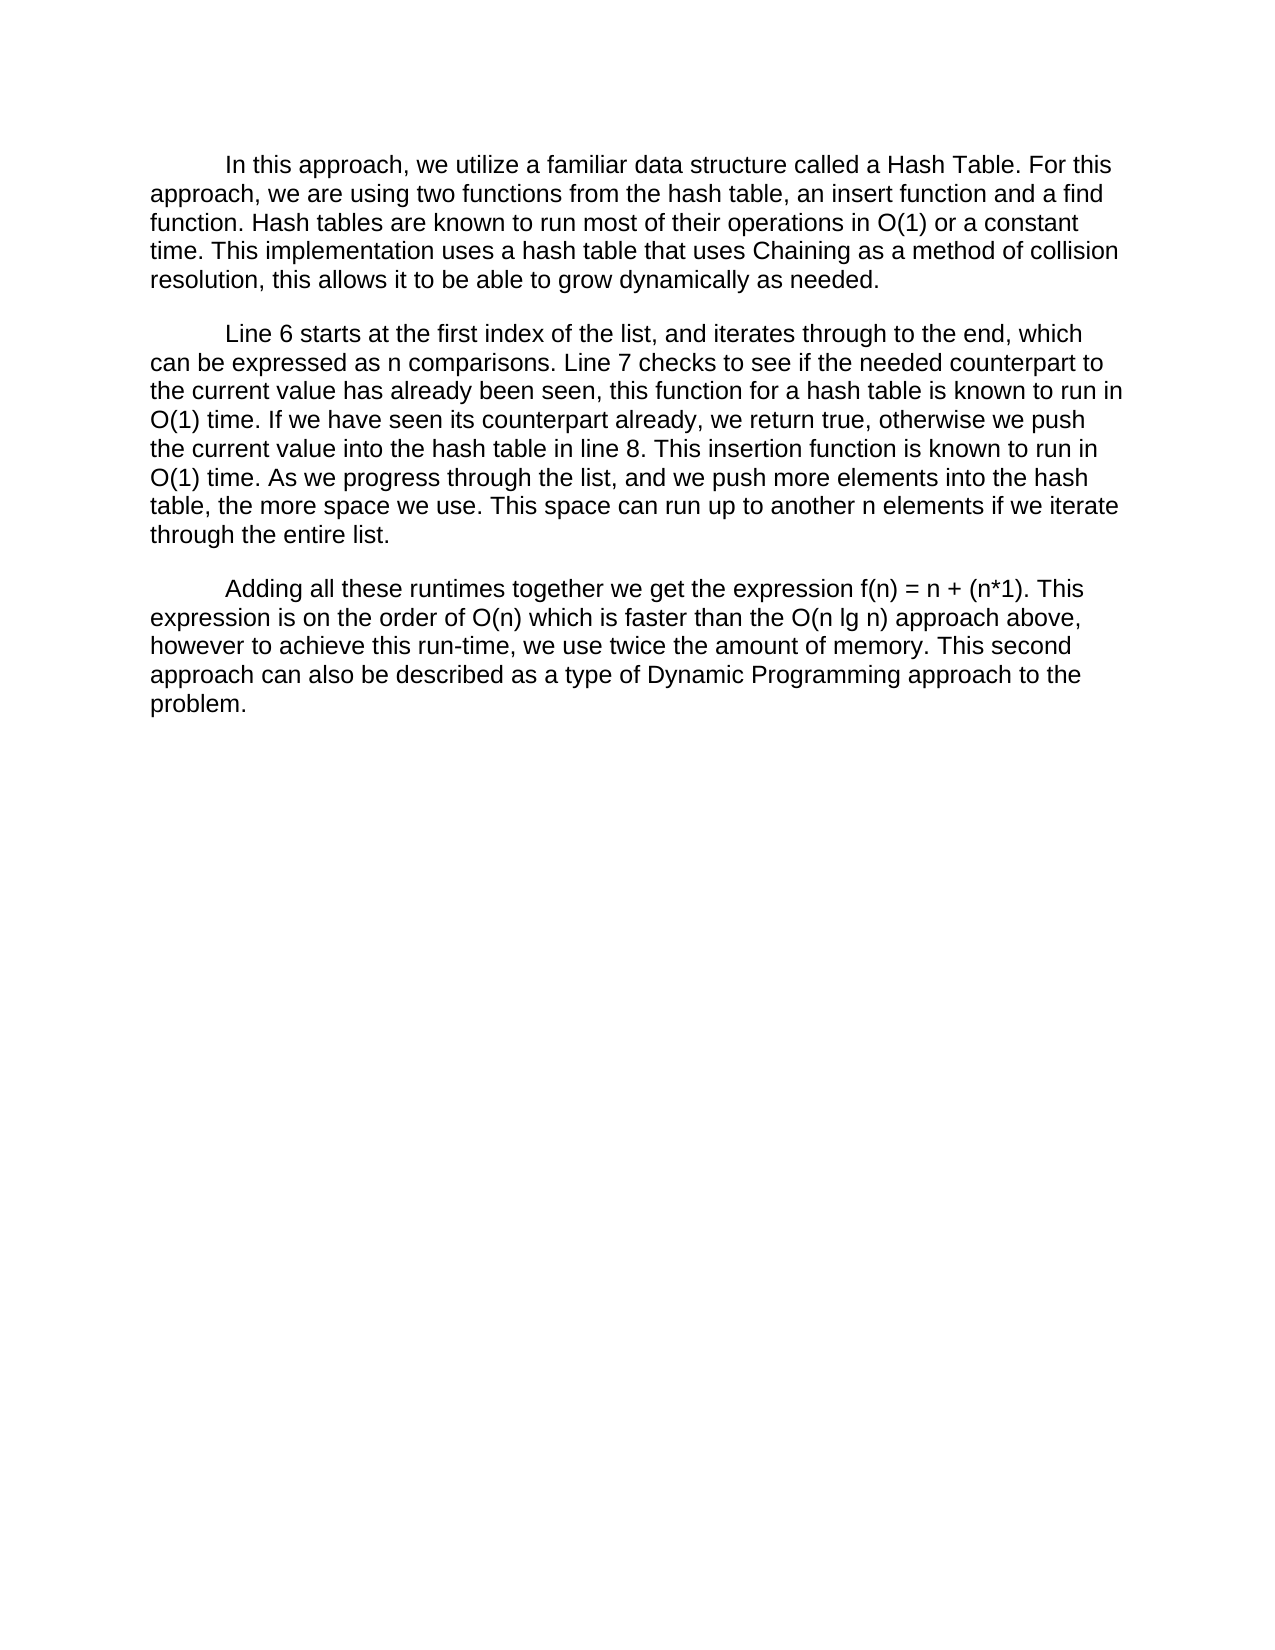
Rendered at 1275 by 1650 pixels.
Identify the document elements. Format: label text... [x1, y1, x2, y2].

text In this approach, we utilize a familiar data structure called a Hash Table. For this approach, we are using two functions from the hash table, an insert function and a find function. Hash tables are known to run most of their operations in O(1) or a constant time. This implementation uses a hash table that uses Chaining as a method of collision resolution, this allows it to be able to grow dynamically as needed. [150, 150, 1125, 294]
text Adding all these runtimes together we get the expression f(n) = n + (n*1). This expression is on the order of O(n) which is faster than the O(n lg n) approach above, however to achieve this run-time, we use twice the amount of memory. This second approach can also be described as a type of Dynamic Programming approach to the problem. [150, 574, 1125, 717]
text Line 6 starts at the first index of the list, and iterates through to the end, which can be expressed as n comparisons. Line 7 checks to see if the needed counterpart to the current value has already been seen, this function for a hash table is known to run in O(1) time. If we have seen its counterpart already, we return true, otherwise we push the current value into the hash table in line 8. This insertion function is known to run in O(1) time. As we progress through the list, and we push more elements into the hash table, the more space we use. This space can run up to another n elements if we iterate through the entire list. [150, 319, 1125, 549]
